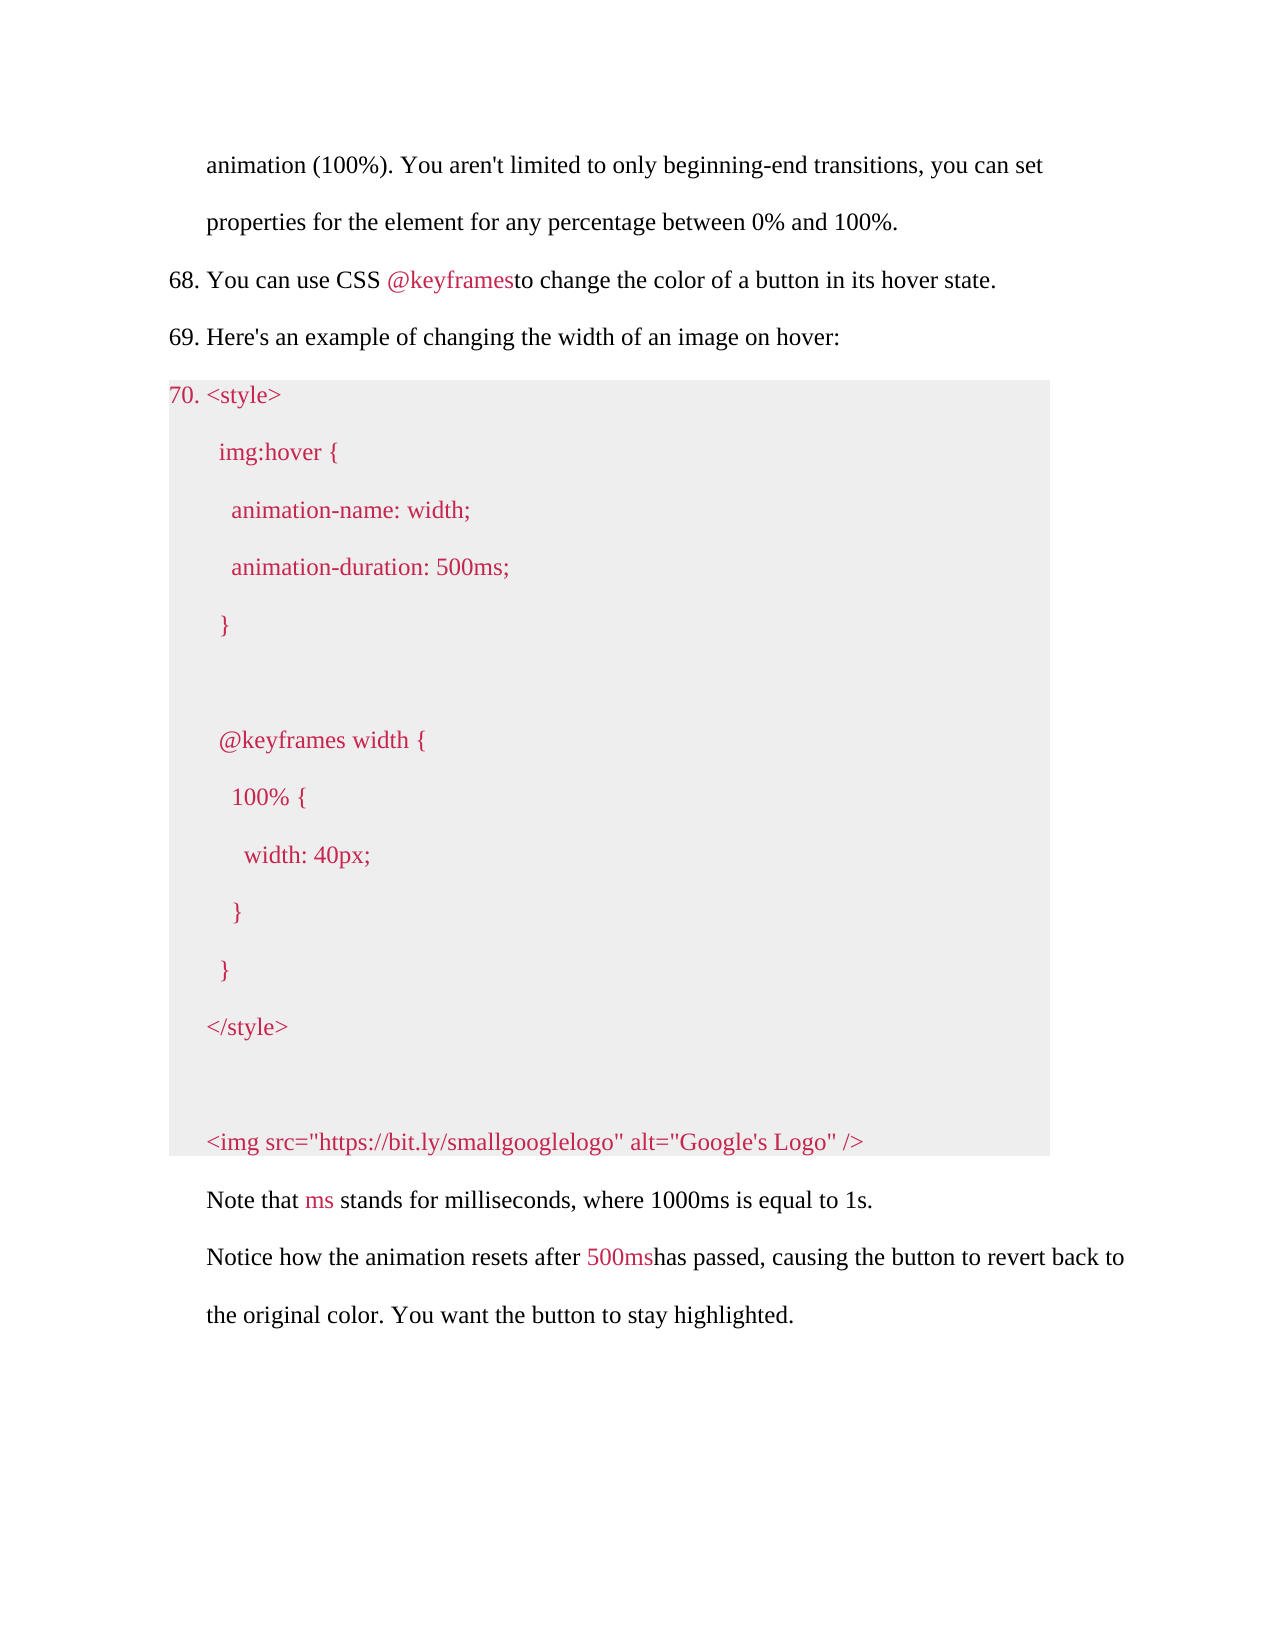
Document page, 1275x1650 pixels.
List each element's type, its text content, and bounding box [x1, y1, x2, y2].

list Notice how the animation resets after 500mshas passed, causing the button to revert back to the original color. You want the button to stay highlighted. [206, 1242, 1125, 1329]
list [169, 150, 1125, 236]
list Note that ms stands for milliseconds, where 1000ms is equal to 1s. [206, 1185, 1125, 1214]
list You can use CSS @keyframesto change the color of a button in its hover state. [169, 265, 1125, 294]
list Here's an example of changing the width of an image on hover: [169, 322, 1125, 351]
list <style> img:hover { animation-name: width; animation-duration: 500ms; } @keyframes width { 100% { width: 40px; } } </style> <img src="https://bit.ly/smallgooglelogo" alt="Google's Logo" /> [169, 380, 1050, 1156]
